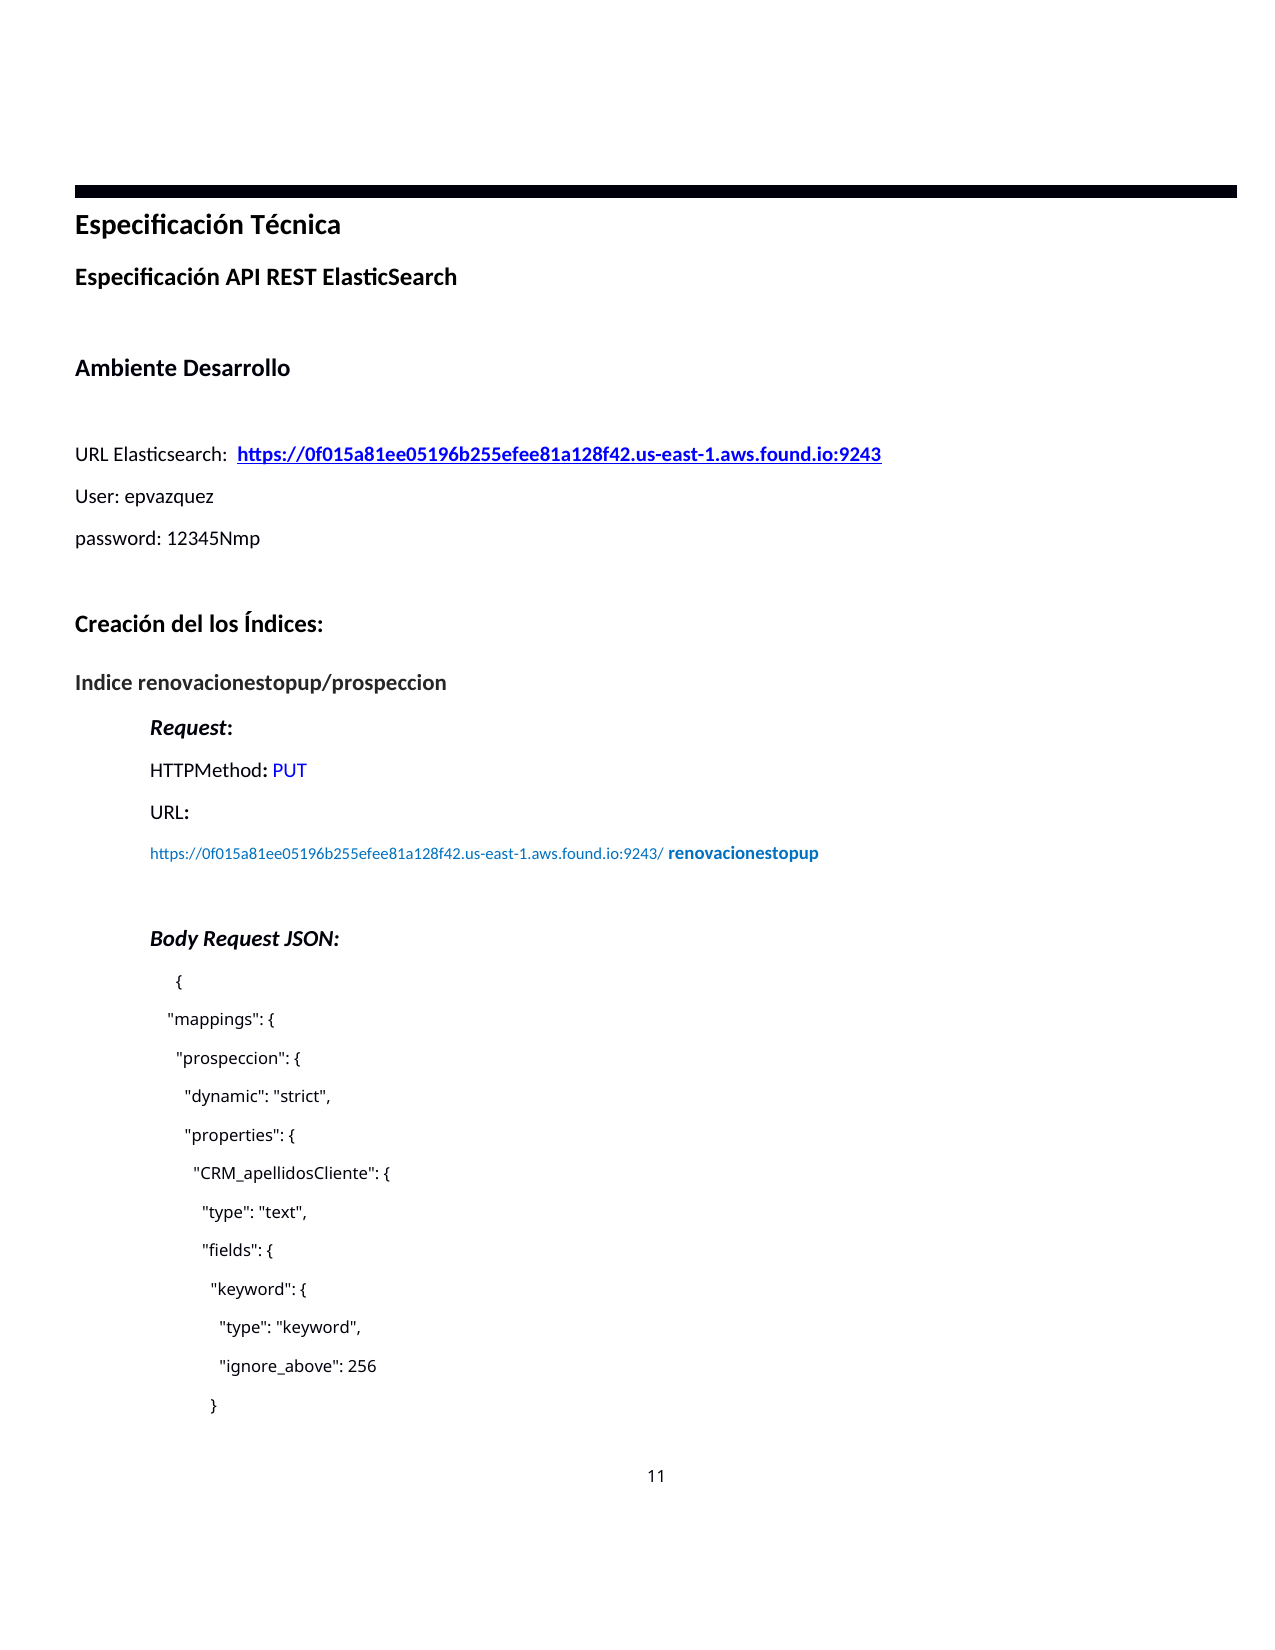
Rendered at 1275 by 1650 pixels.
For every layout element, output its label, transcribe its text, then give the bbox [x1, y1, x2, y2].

text "type": "text", [150, 1200, 1237, 1223]
text Ambiente Desarrollo [75, 352, 1237, 383]
text "CRM_apellidosCliente": { [150, 1162, 1237, 1184]
subtitle Creación del los Índices: [75, 608, 1237, 639]
subtitle Especificación API REST ElasticSearch [75, 261, 1237, 292]
text "type": "keyword", [150, 1316, 1237, 1339]
text URL Elasticsearch: https://0f015a81ee05196b255efee81a128f42.us-east-1.aws.found.io:9243 [75, 441, 1237, 467]
text URL: [150, 799, 1237, 825]
text "prospeccion": { [150, 1046, 1237, 1069]
text { [150, 969, 1237, 992]
subtitle Indice renovacionestopup/prospeccion [67, 666, 1246, 698]
subtitle Especificación Técnica [75, 198, 1237, 242]
text "mappings": { [150, 1008, 1237, 1030]
text "ignore_above": 256 [150, 1354, 1237, 1377]
text "dynamic": "strict", [150, 1085, 1237, 1107]
text "fields": { [150, 1239, 1237, 1262]
text Request: [150, 713, 1237, 741]
text "properties": { [150, 1123, 1237, 1146]
text } [150, 1393, 1237, 1416]
text Body Request JSON: [150, 924, 1237, 952]
text User: epvazquez [75, 483, 1237, 508]
text password: 12345Nmp [75, 525, 1237, 550]
text "keyword": { [150, 1277, 1237, 1300]
text https://0f015a81ee05196b255efee81a128f42.us-east-1.aws.found.io:9243/ renovacionestopup [150, 841, 1237, 864]
text HTTPMethod: PUT [150, 758, 1237, 783]
